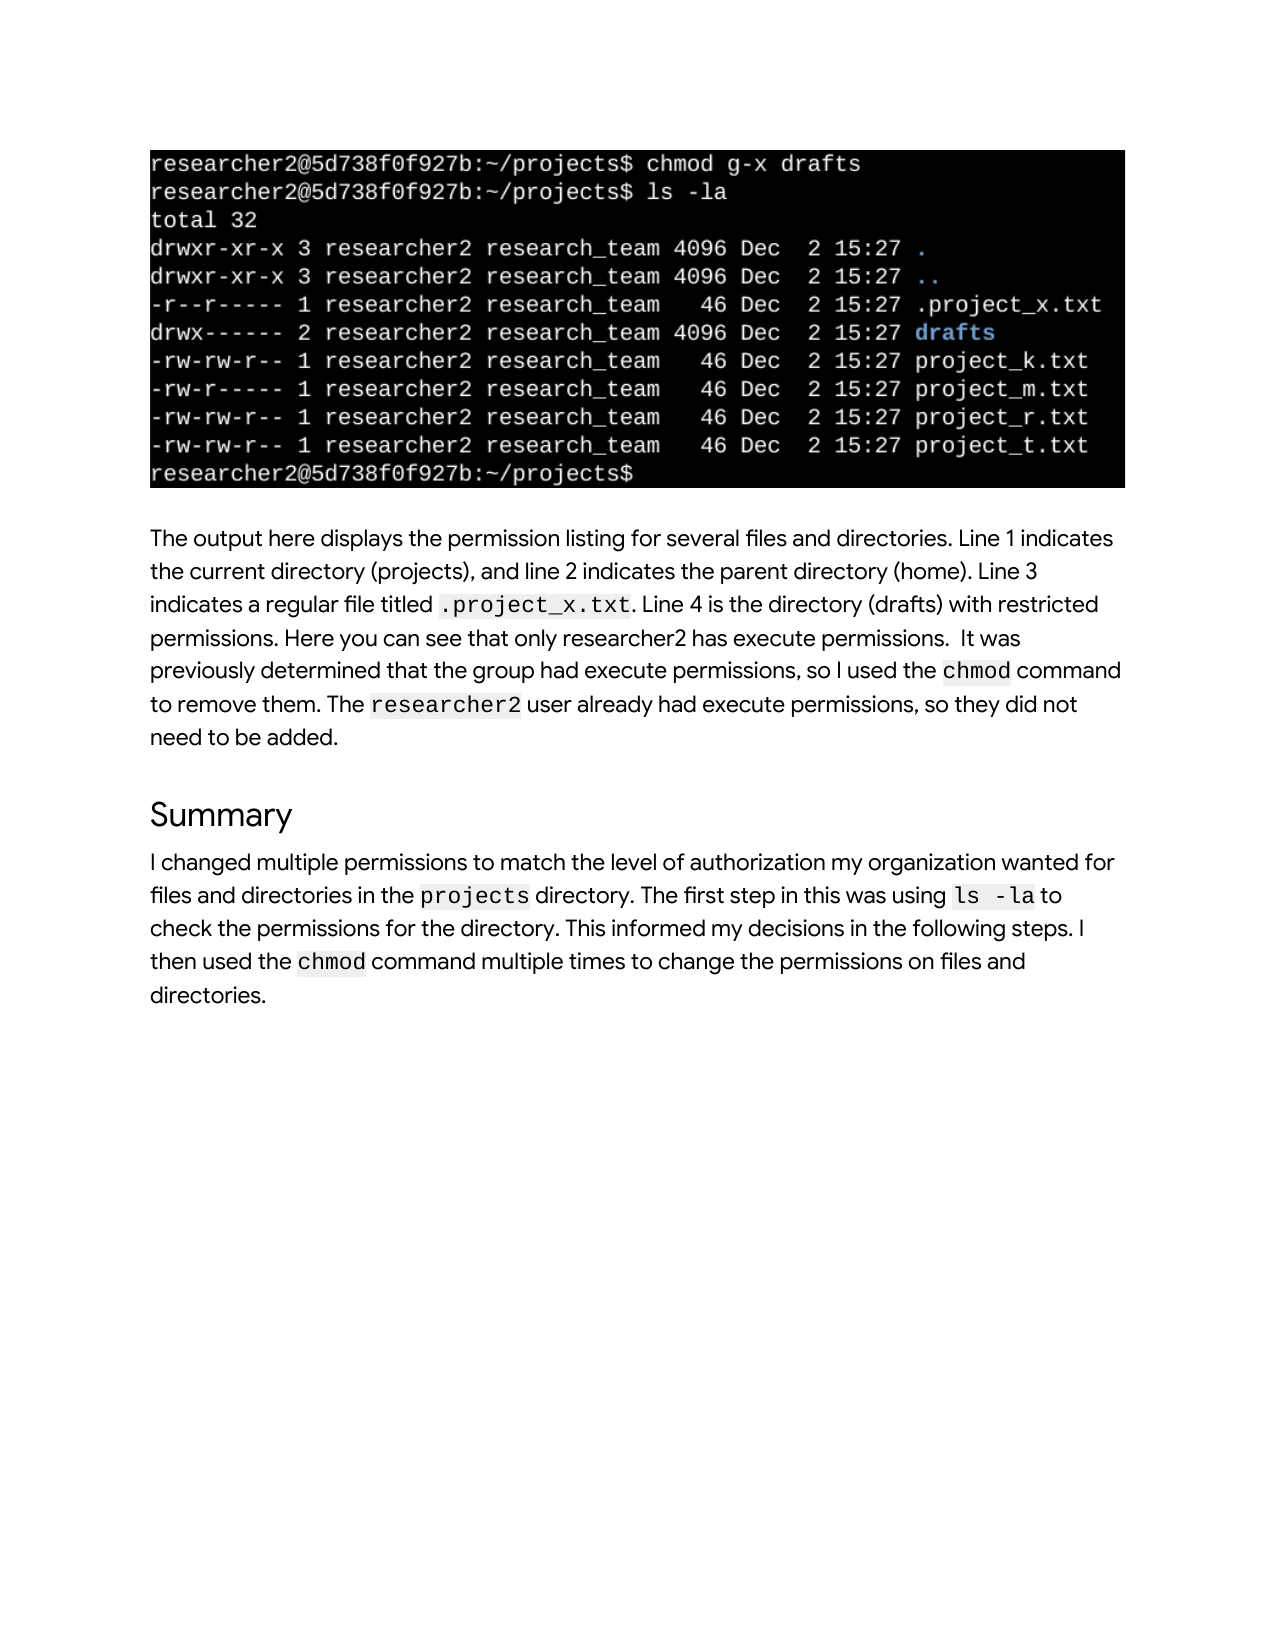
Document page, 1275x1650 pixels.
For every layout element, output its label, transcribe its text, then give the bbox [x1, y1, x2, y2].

text The output here displays the permission listing for several files and directories. Line 1 indicates the current directory (projects), and line 2 indicates the parent directory (home). Line 3 indicates a regular file titled .project_x.txt. Line 4 is the directory (drafts) with restricted permissions. Here you can see that only researcher2 has execute permissions. It was previously determined that the group had execute permissions, so I used the chmod command to remove them. The researcher2 user already had execute permissions, so they did not need to be added. [150, 524, 1125, 752]
text I changed multiple permissions to match the level of authorization my organization wanted for files and directories in the projects directory. The first step in this was using ls -la to check the permissions for the directory. This informed my decisions in the following steps. I then used the chmod command multiple times to change the permissions on files and directories. [150, 848, 1125, 1010]
picture [150, 150, 1125, 488]
subtitle Summary [150, 794, 1125, 836]
